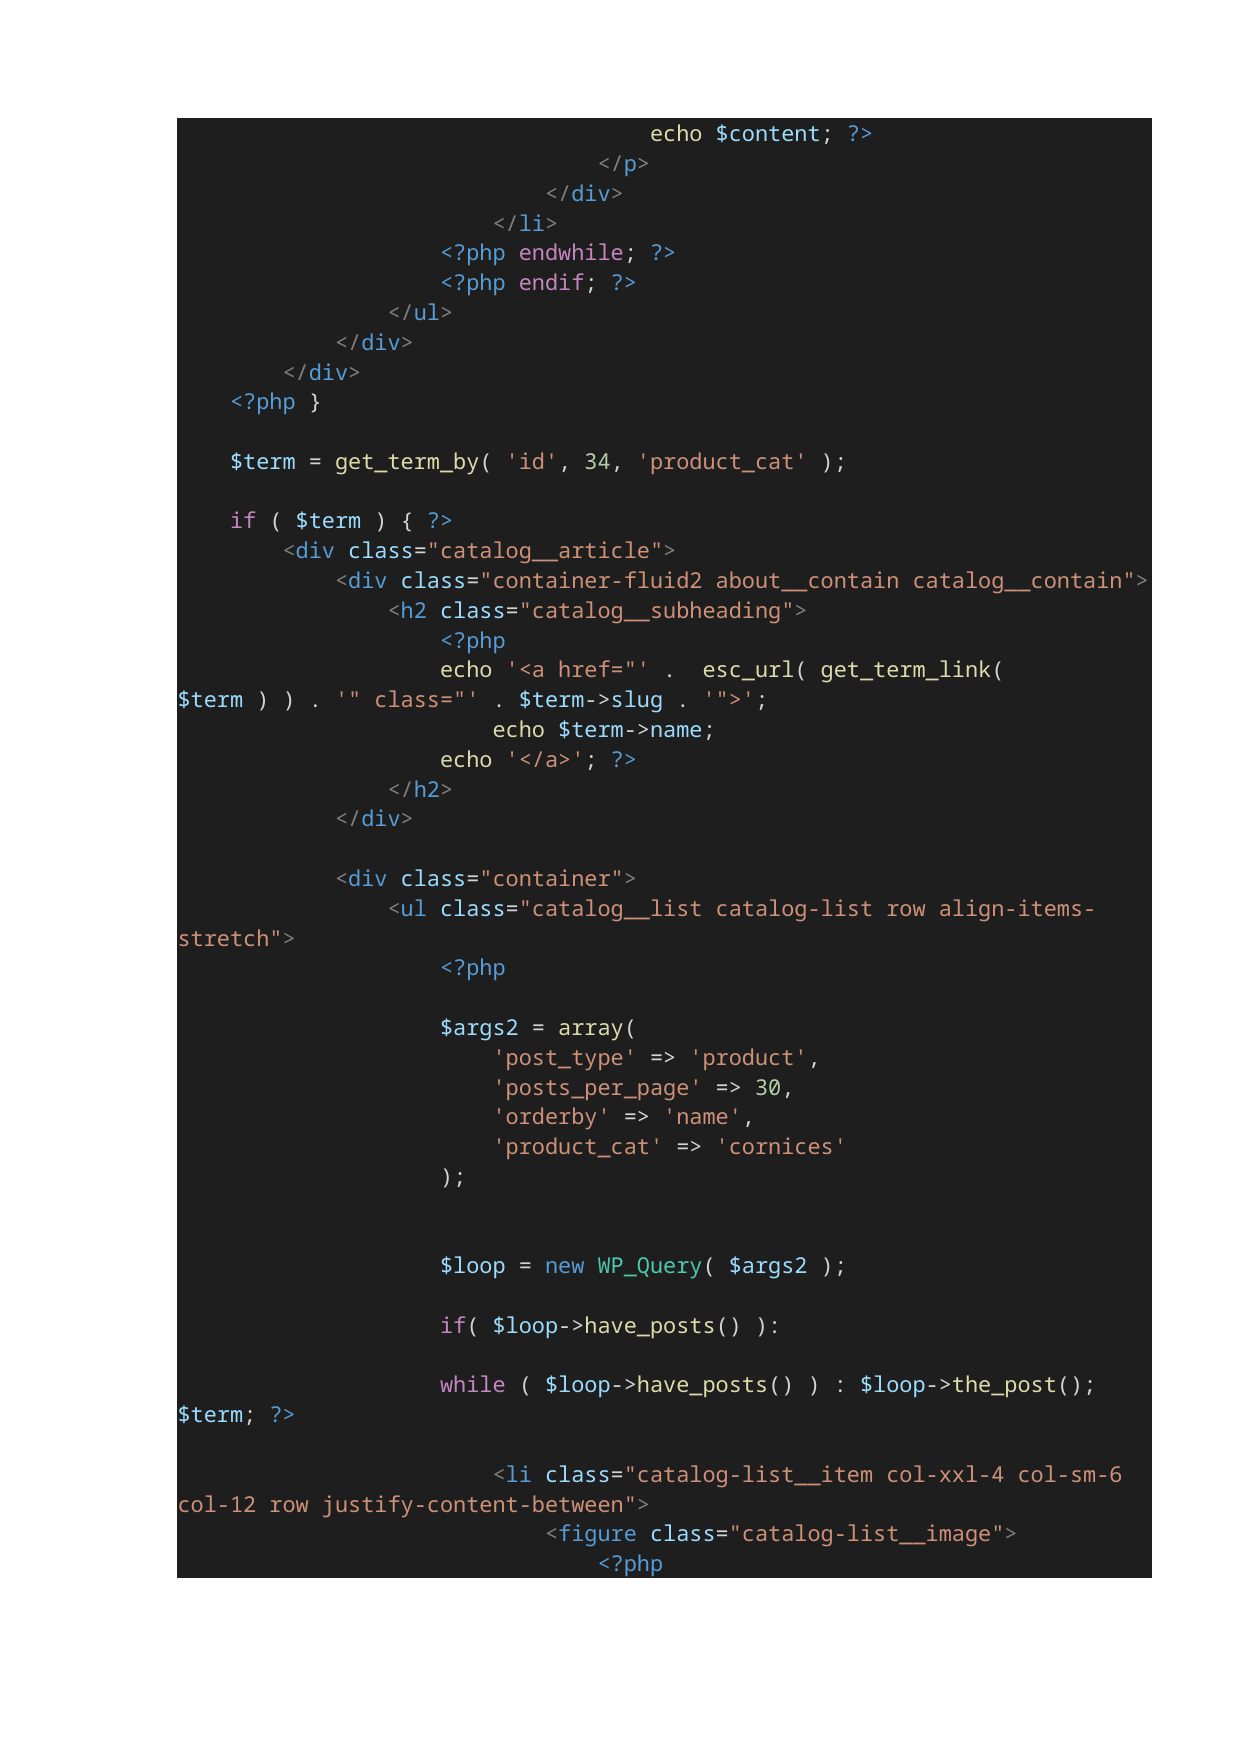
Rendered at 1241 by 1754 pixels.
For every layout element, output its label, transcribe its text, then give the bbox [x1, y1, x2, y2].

text <h2 class="catalog__subheading"> [177, 595, 1152, 624]
text <?php endif; ?> [177, 267, 1152, 297]
text </li> [177, 207, 1152, 237]
text <?php [177, 624, 1152, 654]
text </p> [177, 148, 1152, 178]
text <ul class="catalog__list catalog-list row align-items-stretch"> [177, 893, 1152, 952]
text <li class="catalog-list__item col-xxl-4 col-sm-6 col-12 row justify-content-between"> [177, 1459, 1152, 1518]
text </div> [177, 803, 1152, 833]
text <?php } [177, 386, 1152, 416]
text 'orderby' => 'name', [177, 1101, 1152, 1131]
text echo '</a>'; ?> [177, 744, 1152, 773]
text 'post_type' => 'product', [177, 1042, 1152, 1071]
text </div> [177, 178, 1152, 207]
text 'posts_per_page' => 30, [177, 1071, 1152, 1101]
text echo $content; ?> [177, 118, 1152, 148]
text $loop = new WP_Query( $args2 ); [177, 1250, 1152, 1280]
text <?php [177, 952, 1152, 982]
text <?php endwhile; ?> [177, 237, 1152, 267]
text $term = get_term_by( 'id', 34, 'product_cat' ); [177, 446, 1152, 476]
text $args2 = array( [177, 1012, 1152, 1042]
text echo '<a href="' . esc_url( get_term_link( $term ) ) . '" class="' . $term->slug . '">'; [177, 654, 1152, 714]
text <div class="container"> [177, 863, 1152, 893]
text </div> [177, 327, 1152, 356]
text ); [177, 1161, 1152, 1191]
text if ( $term ) { ?> [177, 505, 1152, 535]
text </div> [177, 356, 1152, 386]
text <div class="catalog__article"> [177, 535, 1152, 565]
text </h2> [177, 773, 1152, 803]
text while ( $loop->have_posts() ) : $loop->the_post(); $term; ?> [177, 1369, 1152, 1429]
text echo $term->name; [177, 714, 1152, 744]
text </ul> [177, 297, 1152, 327]
text if( $loop->have_posts() ): [177, 1310, 1152, 1339]
text 'product_cat' => 'cornices' [177, 1131, 1152, 1161]
text <?php [177, 1548, 1152, 1578]
text <div class="container-fluid2 about__contain catalog__contain"> [177, 565, 1152, 595]
text <figure class="catalog-list__image"> [177, 1518, 1152, 1548]
